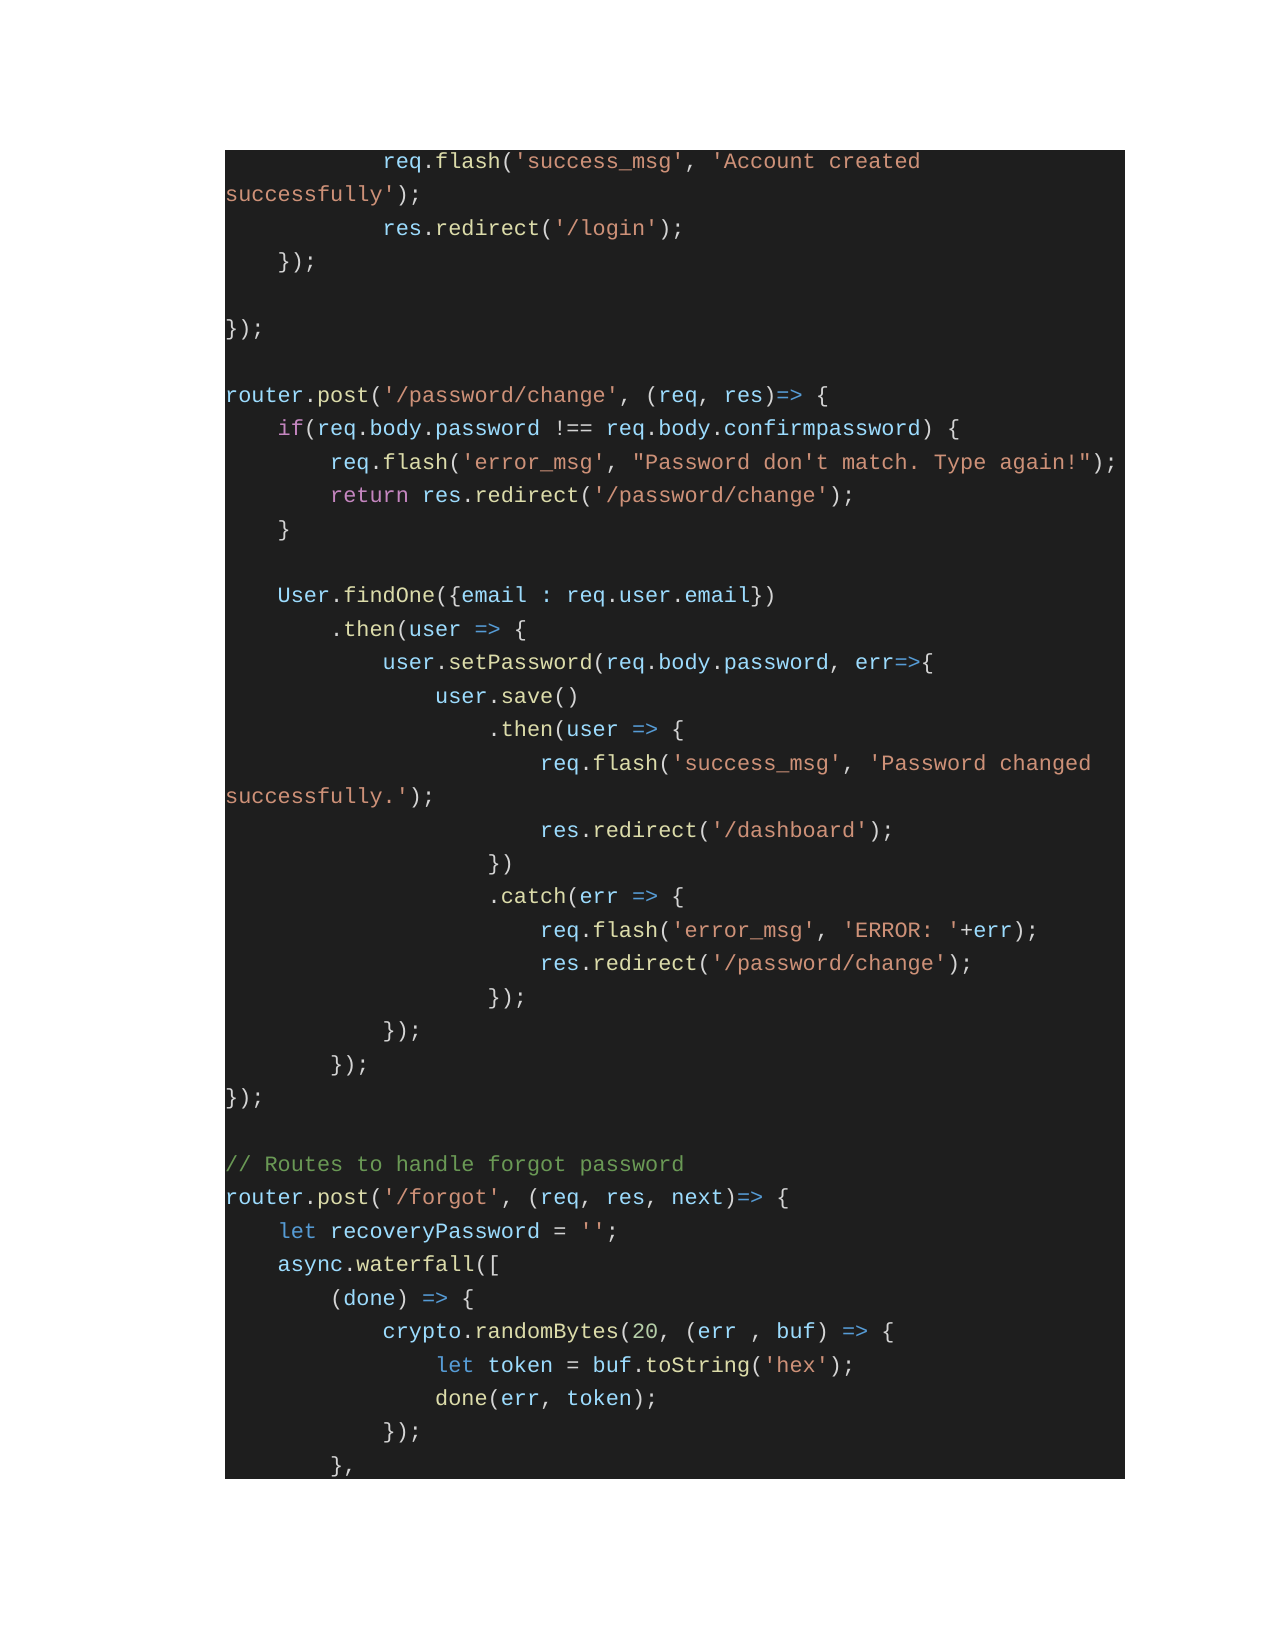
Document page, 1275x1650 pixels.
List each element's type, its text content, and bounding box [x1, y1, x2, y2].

text router.post('/password/change', (req, res)=> { [225, 384, 1125, 409]
text async.waterfall([ [225, 1253, 1125, 1278]
text res.redirect('/password/change'); [225, 952, 1125, 977]
text }); [225, 1053, 1125, 1078]
text .then(user => { [225, 718, 1125, 743]
text user.setPassword(req.body.password, err=>{ [225, 652, 1125, 676]
text let recoveryPassword = ''; [225, 1220, 1125, 1245]
text }); [225, 986, 1125, 1011]
text (done) => { [225, 1287, 1125, 1312]
text done(err, token); [225, 1387, 1125, 1412]
text return res.redirect('/password/change'); [225, 484, 1125, 509]
text }); [225, 250, 1125, 275]
text req.flash('success_msg', 'Password changed successfully.'); [225, 752, 1125, 810]
text crypto.randomBytes(20, (err , buf) => { [225, 1320, 1125, 1345]
text .then(user => { [225, 618, 1125, 643]
text res.redirect('/login'); [225, 217, 1125, 242]
text }); [225, 1086, 1125, 1111]
text req.flash('success_msg', 'Account created successfully'); [225, 150, 1125, 208]
text req.flash('error_msg', 'ERROR: '+err); [225, 919, 1125, 944]
text user.save() [225, 685, 1125, 710]
text }); [225, 1421, 1125, 1445]
text }) [225, 852, 1125, 877]
text let token = buf.toString('hex'); [225, 1354, 1125, 1378]
text router.post('/forgot', (req, res, next)=> { [225, 1187, 1125, 1211]
text if(req.body.password !== req.body.confirmpassword) { [225, 417, 1125, 442]
text }, [225, 1454, 1125, 1479]
text // Routes to handle forgot password [225, 1153, 1125, 1178]
text }); [225, 317, 1125, 342]
text req.flash('error_msg', "Password don't match. Type again!"); [225, 451, 1125, 476]
text User.findOne({email : req.user.email}) [225, 585, 1125, 609]
text } [225, 518, 1125, 543]
text .catch(err => { [225, 886, 1125, 910]
text }); [225, 1019, 1125, 1044]
text res.redirect('/dashboard'); [225, 819, 1125, 843]
